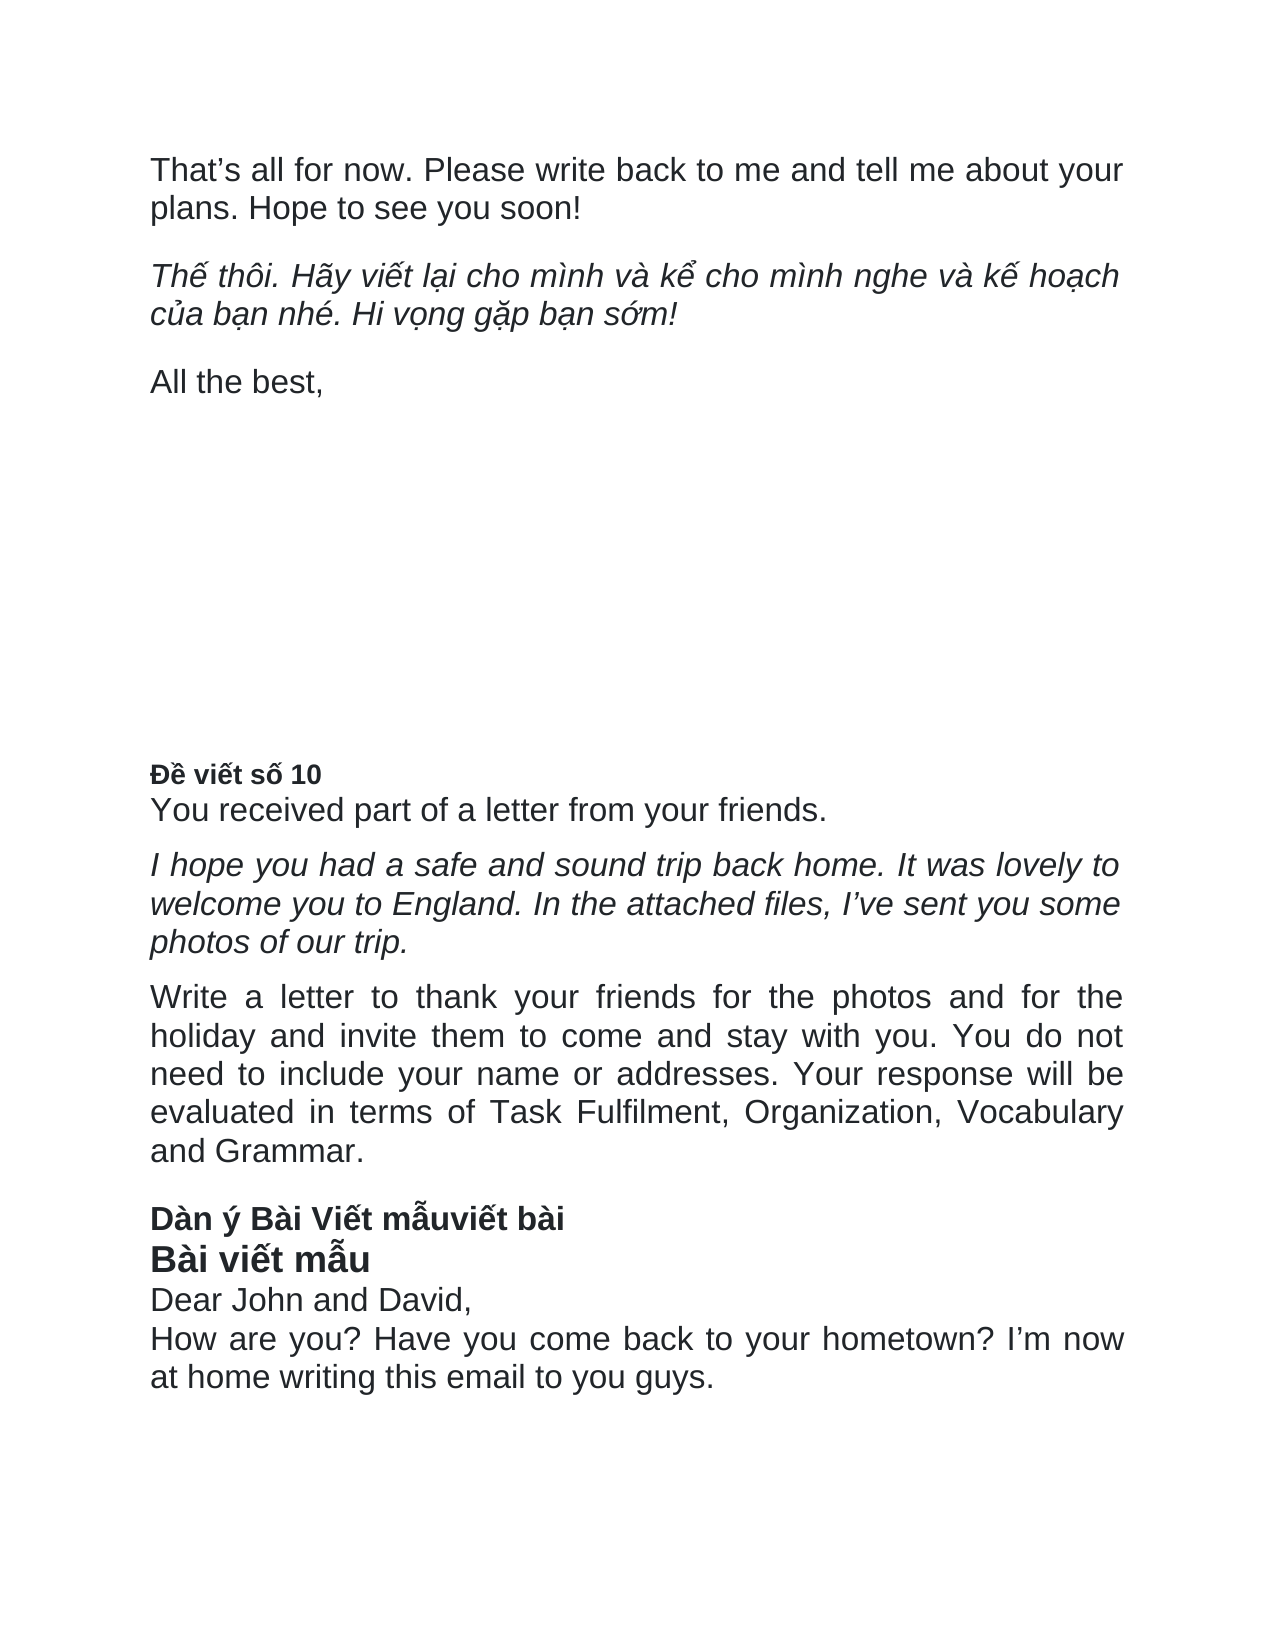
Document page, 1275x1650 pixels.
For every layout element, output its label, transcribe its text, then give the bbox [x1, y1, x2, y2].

text Bài viết mẫu [150, 1237, 1125, 1280]
text You received part of a letter from your friends. [150, 790, 1125, 829]
text Thế thôi. Hãy viết lại cho mình và kể cho mình nghe và kế hoạch của bạn nhé. Hi vọng gặp bạn sớm! [150, 256, 1125, 333]
text That’s all for now. Please write back to me and tell me about your plans. Hope to see you soon! [150, 150, 1125, 227]
text Write a letter to thank your friends for the photos and for the holiday and invite them to come and stay with you. You do not need to include your name or addresses. Your response will be evaluated in terms of Task Fulfilment, Organization, Vocabulary and Grammar. [150, 977, 1125, 1169]
text How are you? Have you come back to your hometown? I’m now at home writing this email to you guys. [150, 1319, 1125, 1396]
text Dear John and David, [150, 1280, 1125, 1319]
text Đề viết số 10 [150, 758, 1125, 790]
text Dàn ý Bài Viết mẫuviết bài [150, 1199, 1125, 1237]
text I hope you had a safe and sound trip back home. It was lovely to welcome you to England. In the attached files, I’ve sent you some photos of our trip. [150, 845, 1125, 961]
text All the best, [150, 362, 1125, 401]
